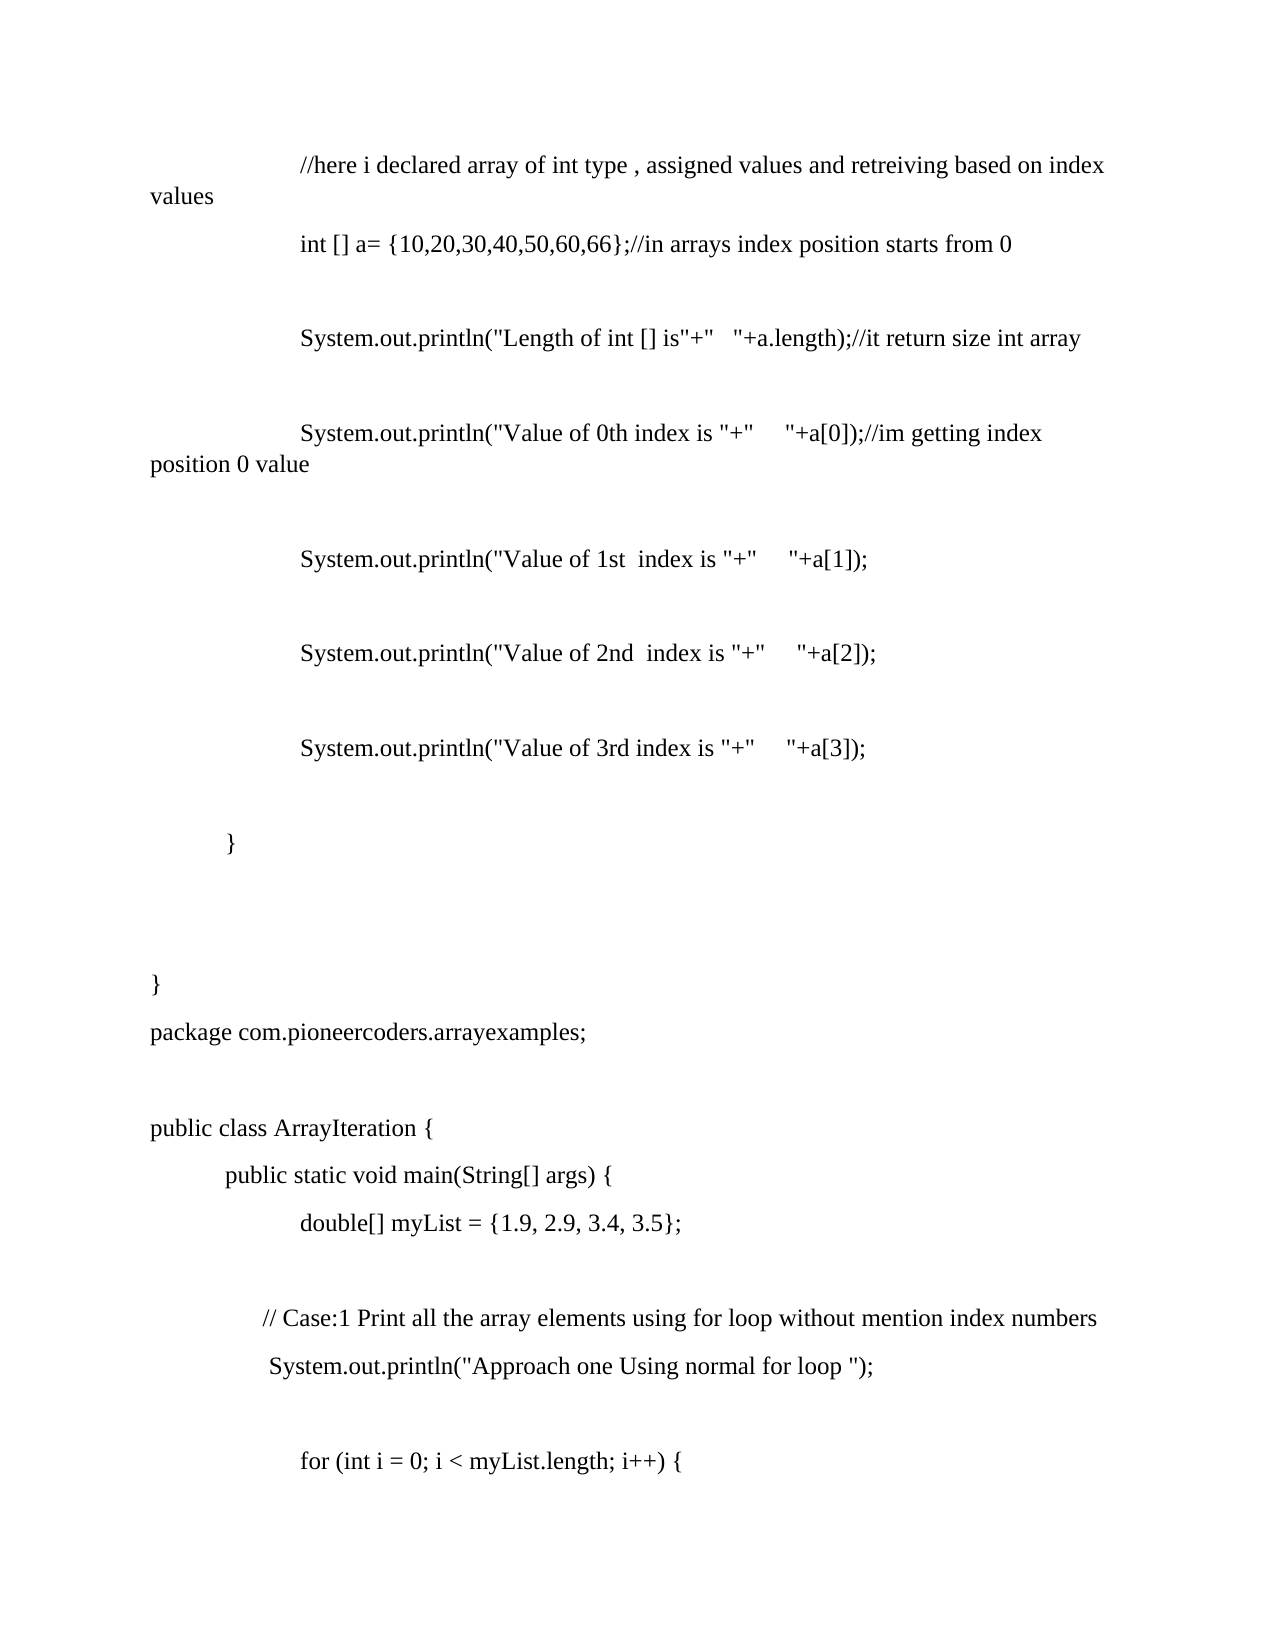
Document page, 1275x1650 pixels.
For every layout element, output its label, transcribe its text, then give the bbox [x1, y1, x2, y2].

text System.out.println("Value of 3rd index is "+" "+a[3]); [150, 733, 1125, 762]
text System.out.println("Value of 1st index is "+" "+a[1]); [150, 544, 1125, 573]
text public class ArrayIteration { [150, 1113, 1125, 1141]
text public static void main(String[] args) { [150, 1160, 1125, 1189]
text } [150, 828, 1125, 857]
text for (int i = 0; i < myList.length; i++) { [150, 1446, 1125, 1475]
text // Case:1 Print all the array elements using for loop without mention index numbers [150, 1303, 1125, 1332]
text int [] a= {10,20,30,40,50,60,66};//in arrays index position starts from 0 [150, 229, 1125, 257]
text double[] myList = {1.9, 2.9, 3.4, 3.5}; [150, 1208, 1125, 1237]
text System.out.println("Value of 0th index is "+" "+a[0]);//im getting index position 0 value [150, 418, 1125, 478]
text System.out.println("Approach one Using normal for loop "); [150, 1351, 1125, 1380]
text //here i declared array of int type , assigned values and retreiving based on index values [150, 150, 1125, 210]
text package com.pioneercoders.arrayexamples; [150, 1017, 1125, 1046]
text System.out.println("Length of int [] is"+" "+a.length);//it return size int array [150, 323, 1125, 352]
text } [150, 969, 1125, 998]
text System.out.println("Value of 2nd index is "+" "+a[2]); [150, 638, 1125, 667]
